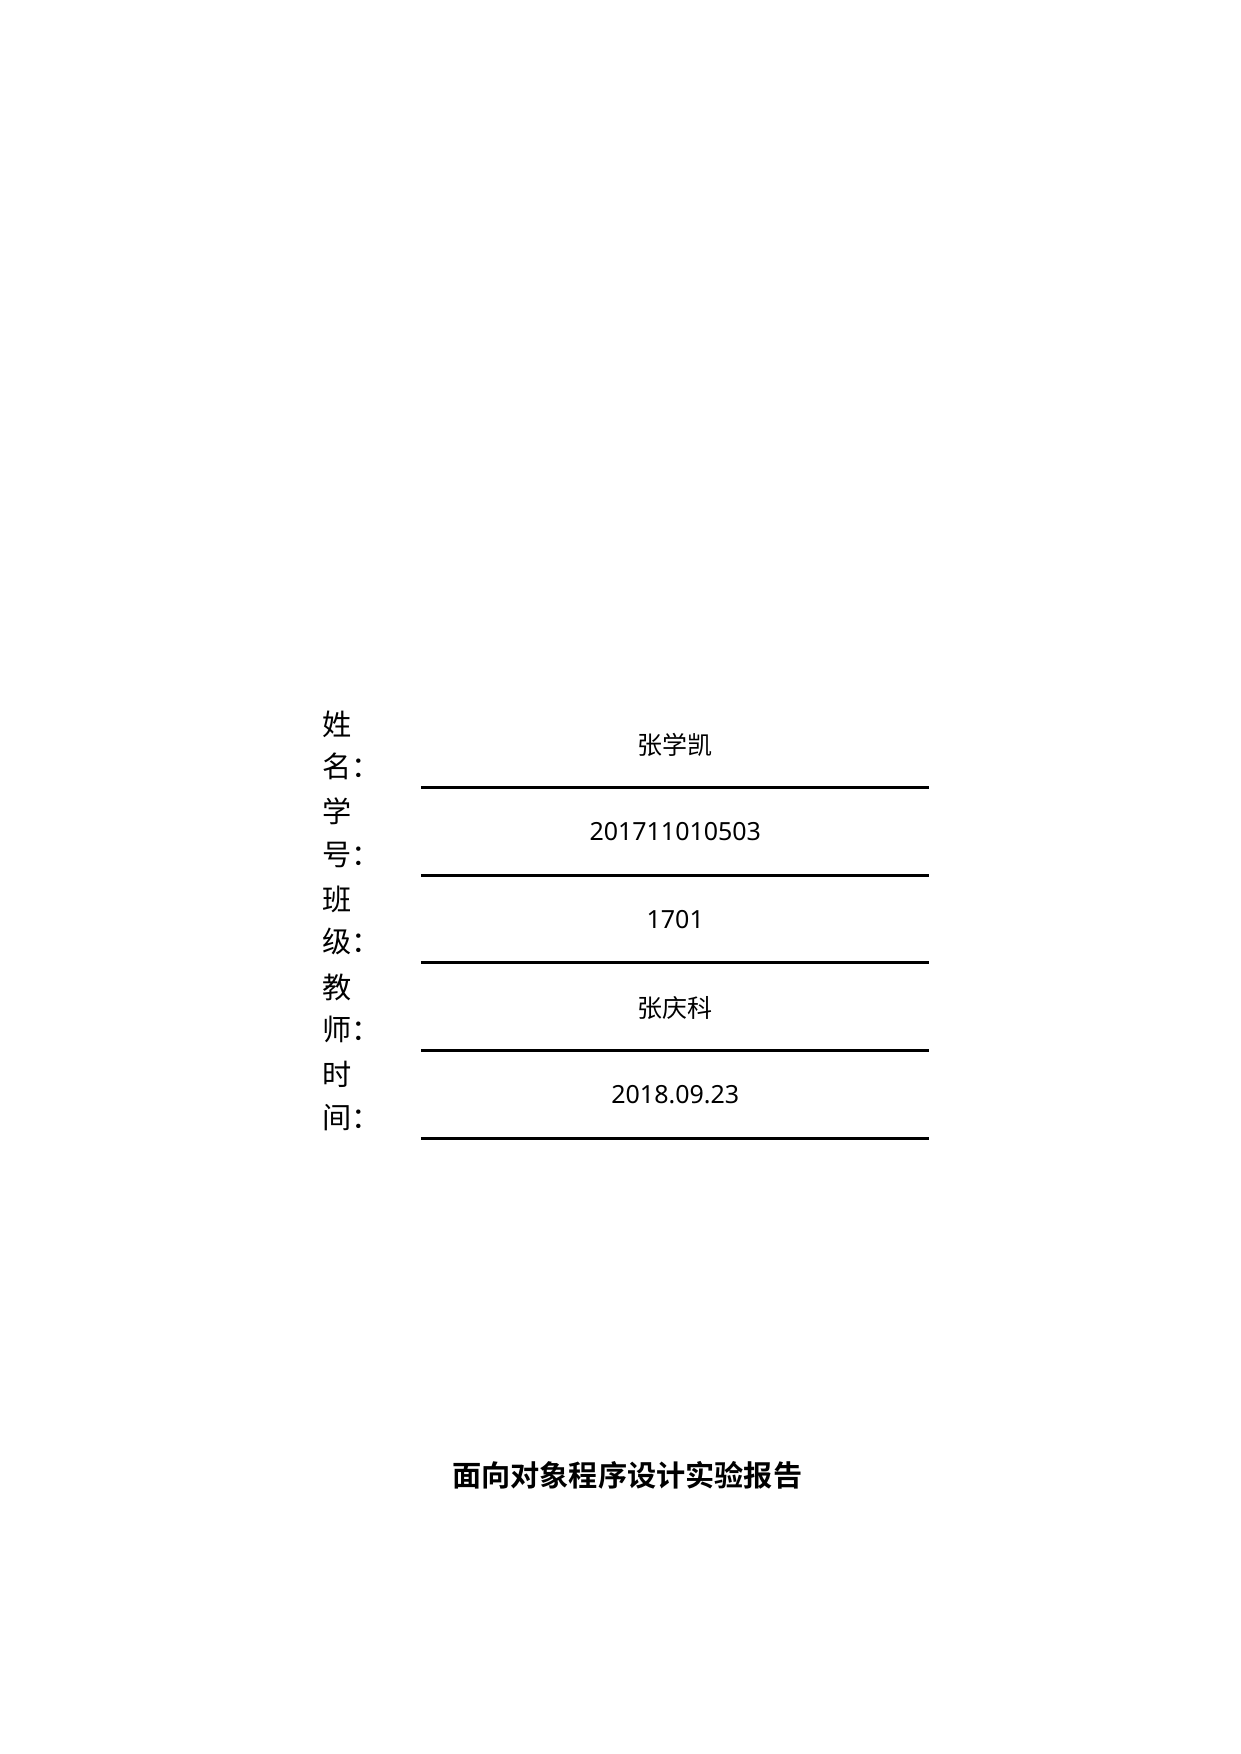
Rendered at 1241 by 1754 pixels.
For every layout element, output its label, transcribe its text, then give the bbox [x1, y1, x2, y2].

table_header 姓名： [311, 701, 421, 786]
table_cell 教师： [311, 961, 421, 1049]
table_cell 2018.09.23 [421, 1052, 929, 1137]
table_cell 时间： [311, 1049, 421, 1137]
table_cell 201711010503 [421, 789, 929, 873]
table_header 张学凯 [421, 701, 929, 786]
table_cell 学号： [311, 786, 421, 873]
table_cell 1701 [421, 877, 929, 961]
table_cell 张庆科 [421, 964, 929, 1049]
table_cell 班级： [311, 874, 421, 961]
